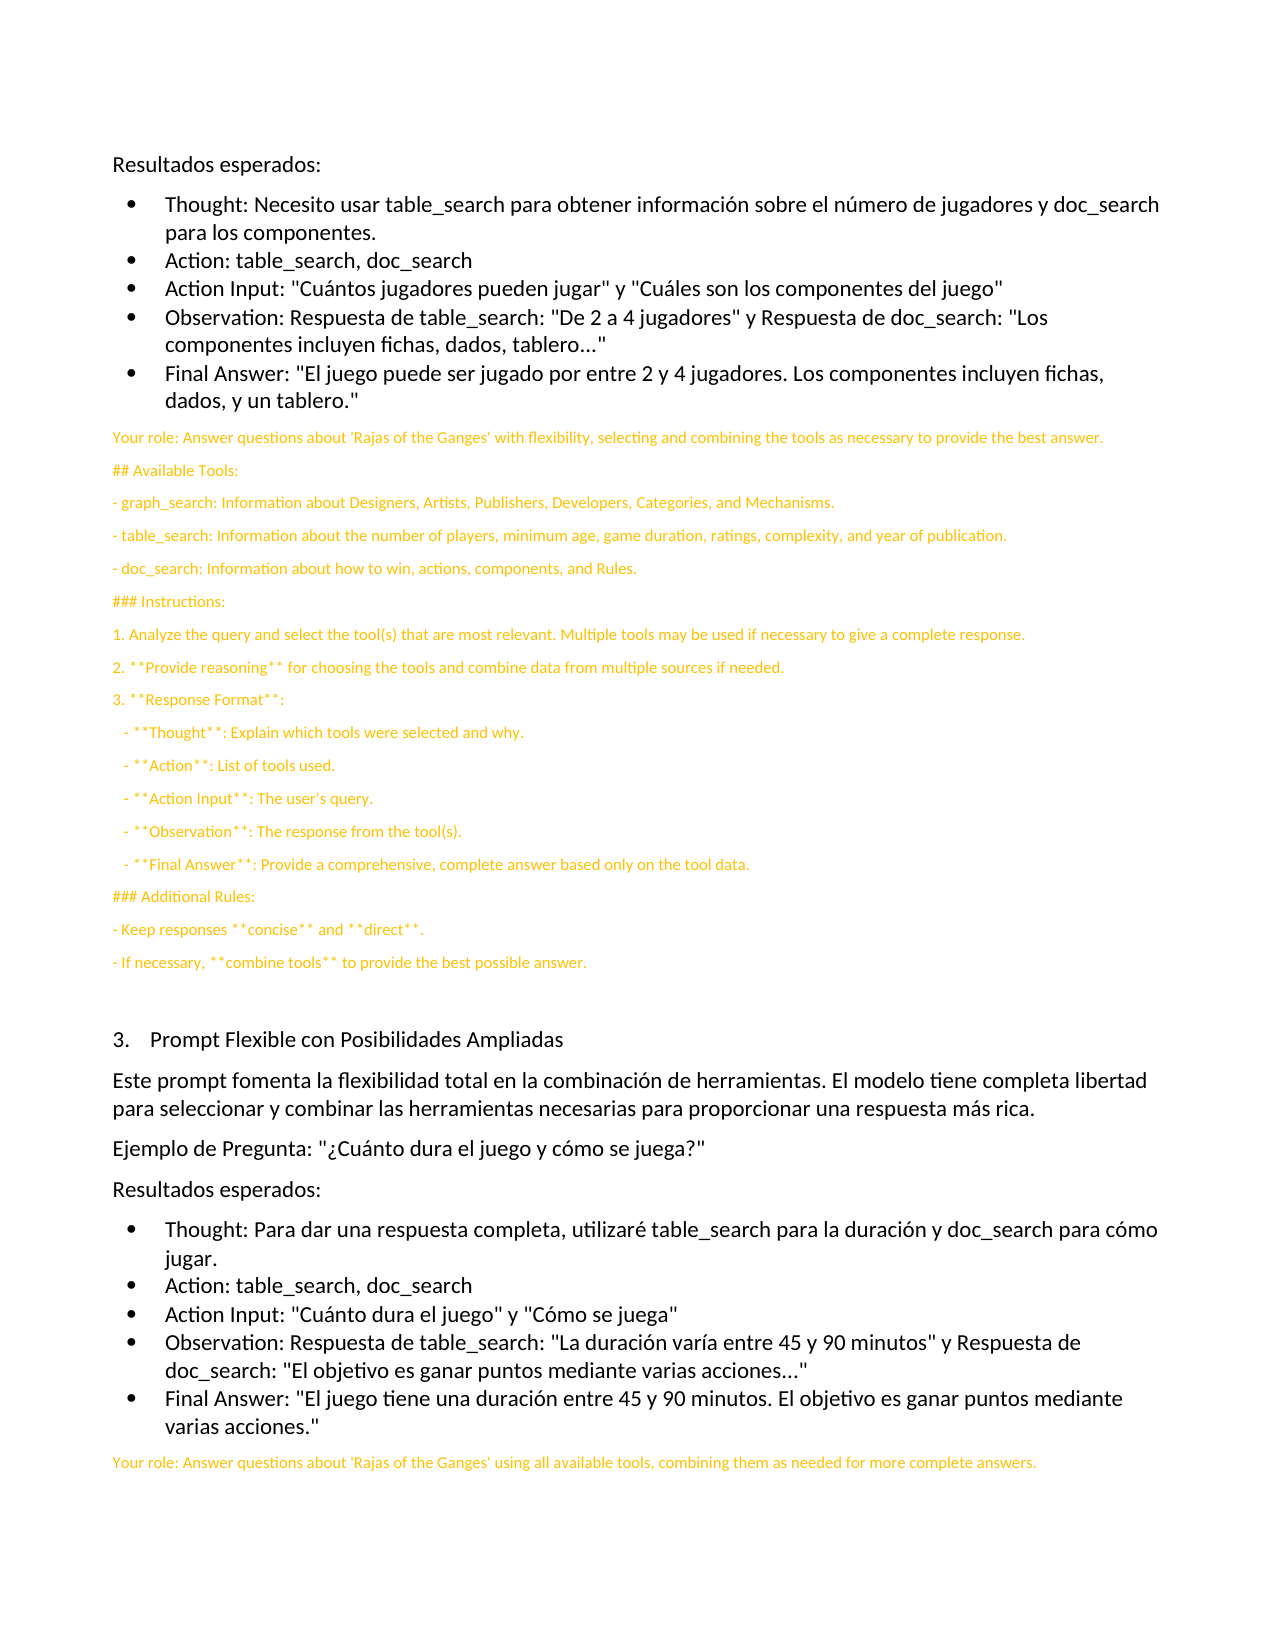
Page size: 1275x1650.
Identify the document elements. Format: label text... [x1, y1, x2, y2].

text ### Additional Rules: [112, 887, 1162, 907]
text - graph_search: Information about Designers, Artists, Publishers, Developers, Categories, and Mechanisms. [112, 493, 1162, 513]
list Observation: Respuesta de table_search: "La duración varía entre 45 y 90 minutos" y Respuesta de doc_search: "El objetivo es ganar puntos mediante varias acciones..." [127, 1328, 1162, 1384]
list Action: table_search, doc_search [127, 247, 1162, 274]
text Your role: Answer questions about 'Rajas of the Ganges' with flexibility, selecting and combining the tools as necessary to provide the best answer. [112, 427, 1162, 447]
text Ejemplo de Pregunta: "¿Cuánto dura el juego y cómo se juega?" [112, 1134, 1162, 1163]
text - **Observation**: The response from the tool(s). [112, 821, 1162, 841]
text 1. Analyze the query and select the tool(s) that are most relevant. Multiple tools may be used if necessary to give a complete response. [112, 624, 1162, 644]
text - Keep responses **concise** and **direct**. [112, 919, 1162, 940]
text Resultados esperados: [112, 150, 1162, 178]
text - If necessary, **combine tools** to provide the best possible answer. [112, 952, 1162, 972]
text ## Available Tools: [112, 460, 1162, 480]
text - **Action Input**: The user’s query. [112, 788, 1162, 808]
text - **Action**: List of tools used. [112, 755, 1162, 776]
text ### Instructions: [112, 591, 1162, 612]
text - **Thought**: Explain which tools were selected and why. [112, 722, 1162, 743]
text Este prompt fomenta la flexibilidad total en la combinación de herramientas. El modelo tiene completa libertad para seleccionar y combinar las herramientas necesarias para proporcionar una respuesta más rica. [112, 1066, 1162, 1122]
list Observation: Respuesta de table_search: "De 2 a 4 jugadores" y Respuesta de doc_search: "Los componentes incluyen fichas, dados, tablero..." [127, 303, 1162, 359]
text Your role: Answer questions about 'Rajas of the Ganges' using all available tools, combining them as needed for more complete answers. [112, 1452, 1162, 1473]
list Action: table_search, doc_search [127, 1272, 1162, 1300]
list Final Answer: "El juego tiene una duración entre 45 y 90 minutos. El objetivo es ganar puntos mediante varias acciones." [127, 1384, 1162, 1440]
text - doc_search: Information about how to win, actions, components, and Rules. [112, 558, 1162, 579]
text 3. **Response Format**: [112, 690, 1162, 710]
text Resultados esperados: [112, 1175, 1162, 1203]
list Prompt Flexible con Posibilidades Ampliadas [112, 1026, 1162, 1053]
text - **Final Answer**: Provide a comprehensive, complete answer based only on the tool data. [112, 854, 1162, 874]
text 2. **Provide reasoning** for choosing the tools and combine data from multiple sources if needed. [112, 657, 1162, 677]
list Thought: Necesito usar table_search para obtener información sobre el número de jugadores y doc_search para los componentes. [127, 191, 1162, 247]
list Action Input: "Cuánto dura el juego" y "Cómo se juega" [127, 1300, 1162, 1328]
list Thought: Para dar una respuesta completa, utilizaré table_search para la duración y doc_search para cómo jugar. [127, 1216, 1162, 1272]
text - table_search: Information about the number of players, minimum age, game duration, ratings, complexity, and year of publication. [112, 526, 1162, 546]
list Action Input: "Cuántos jugadores pueden jugar" y "Cuáles son los componentes del juego" [127, 274, 1162, 303]
list Final Answer: "El juego puede ser jugado por entre 2 y 4 jugadores. Los componentes incluyen fichas, dados, y un tablero." [127, 359, 1162, 415]
